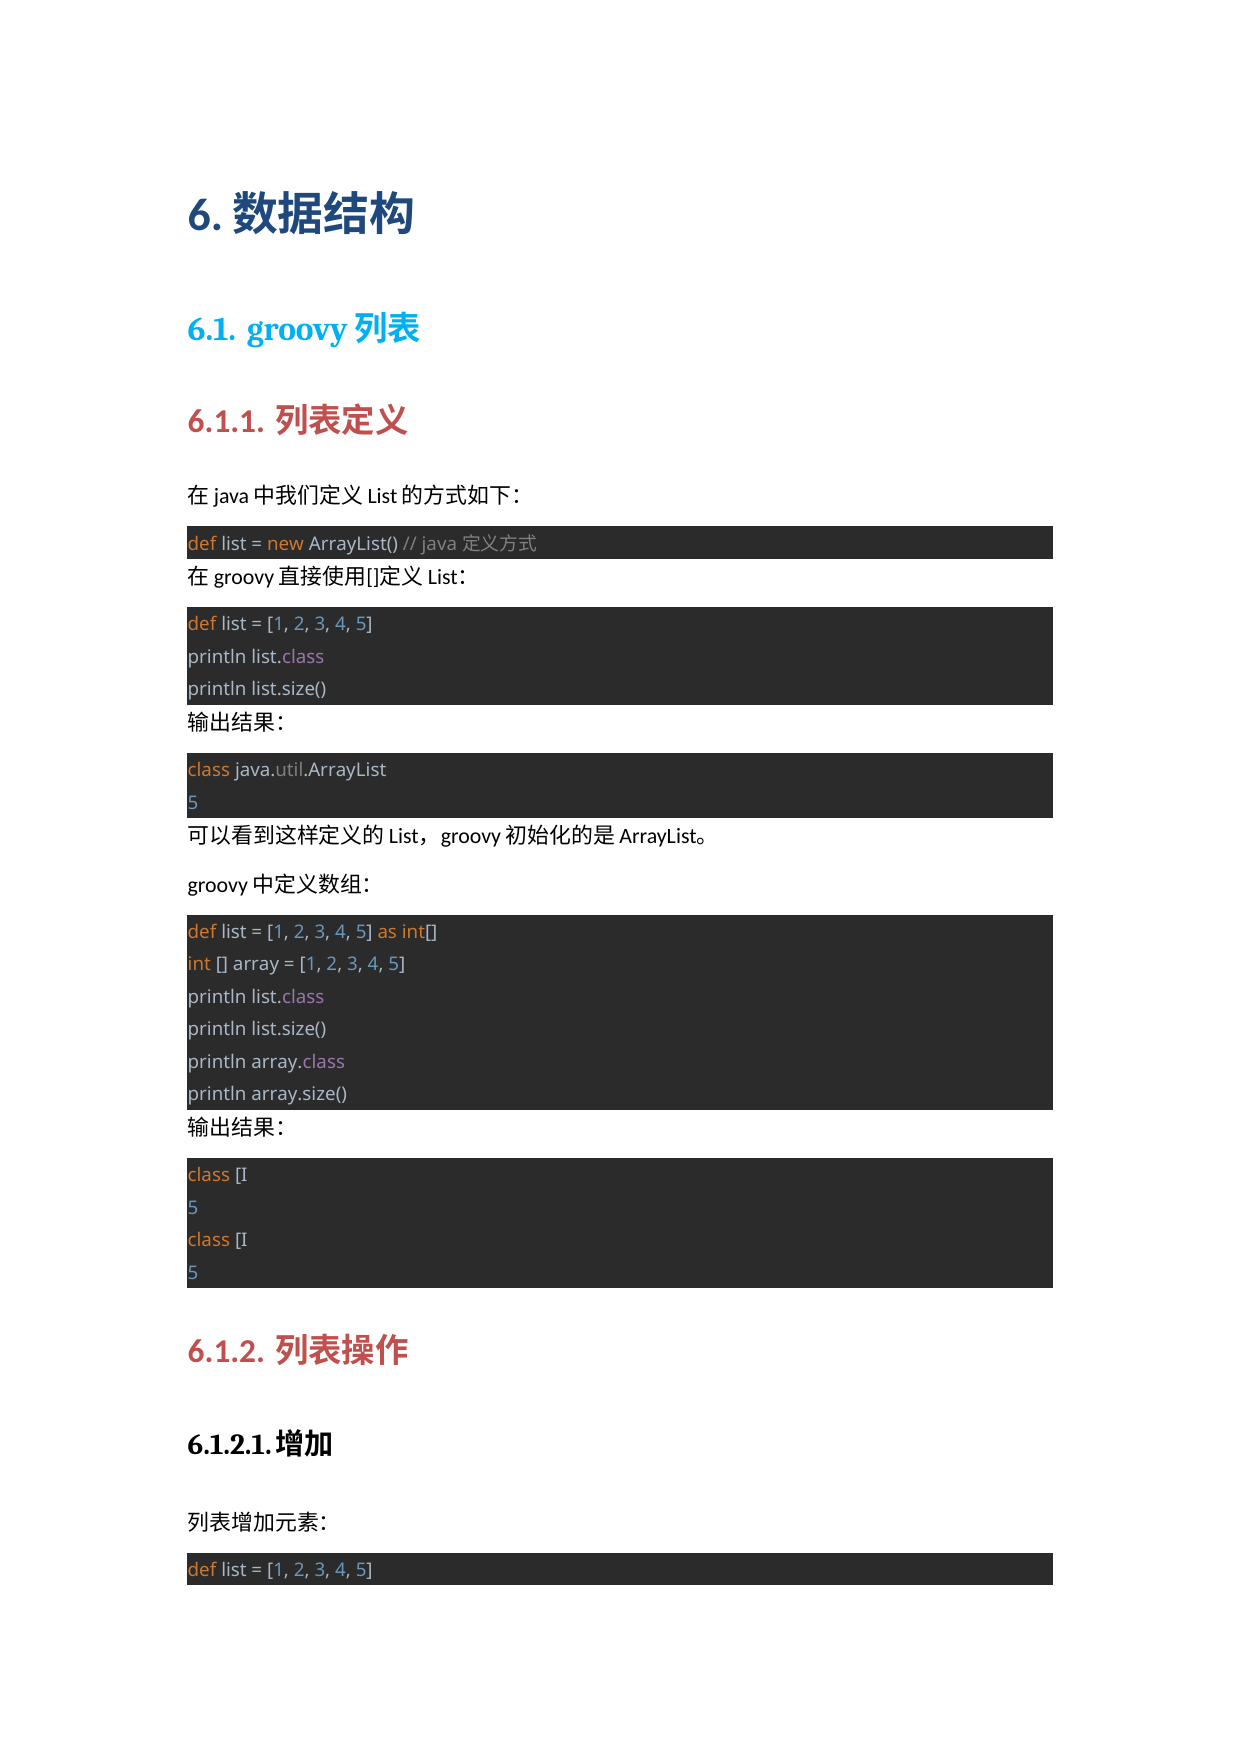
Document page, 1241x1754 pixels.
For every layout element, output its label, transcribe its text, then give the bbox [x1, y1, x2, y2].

subtitle 列表操作 [187, 1315, 1053, 1380]
subtitle 数据结构 [187, 162, 1053, 259]
text 在groovy直接使用[]定义List： [187, 559, 1053, 591]
text def list = [1, 2, 3, 4, 5] as int[] [187, 915, 1053, 947]
text class [I [187, 1158, 1053, 1191]
text 输出结果： [187, 705, 1053, 737]
text def list = [1, 2, 3, 4, 5] [187, 1553, 1053, 1585]
text groovy中定义数组： [187, 866, 1053, 899]
subtitle groovy列表 [187, 294, 1053, 359]
subtitle 增加 [187, 1409, 1053, 1474]
text 5 class [I 5 [187, 1191, 1053, 1288]
text println list.class println list.size() [187, 640, 1053, 705]
text def list = [1, 2, 3, 4, 5] [187, 607, 1053, 640]
text 5 [187, 786, 1053, 818]
text def list = new ArrayList() // java 定义方式 [187, 526, 1053, 559]
text 列表增加元素： [187, 1504, 1053, 1537]
subtitle 列表定义 [187, 386, 1053, 451]
text 在java中我们定义List的方式如下： [187, 478, 1053, 511]
text class java.util.ArrayList [187, 753, 1053, 786]
text 可以看到这样定义的List，groovy初始化的是ArrayList。 [187, 818, 1053, 851]
text int [] array = [1, 2, 3, 4, 5] println list.class println list.size() println array.class println array.size() [187, 947, 1053, 1110]
text 输出结果： [187, 1110, 1053, 1142]
